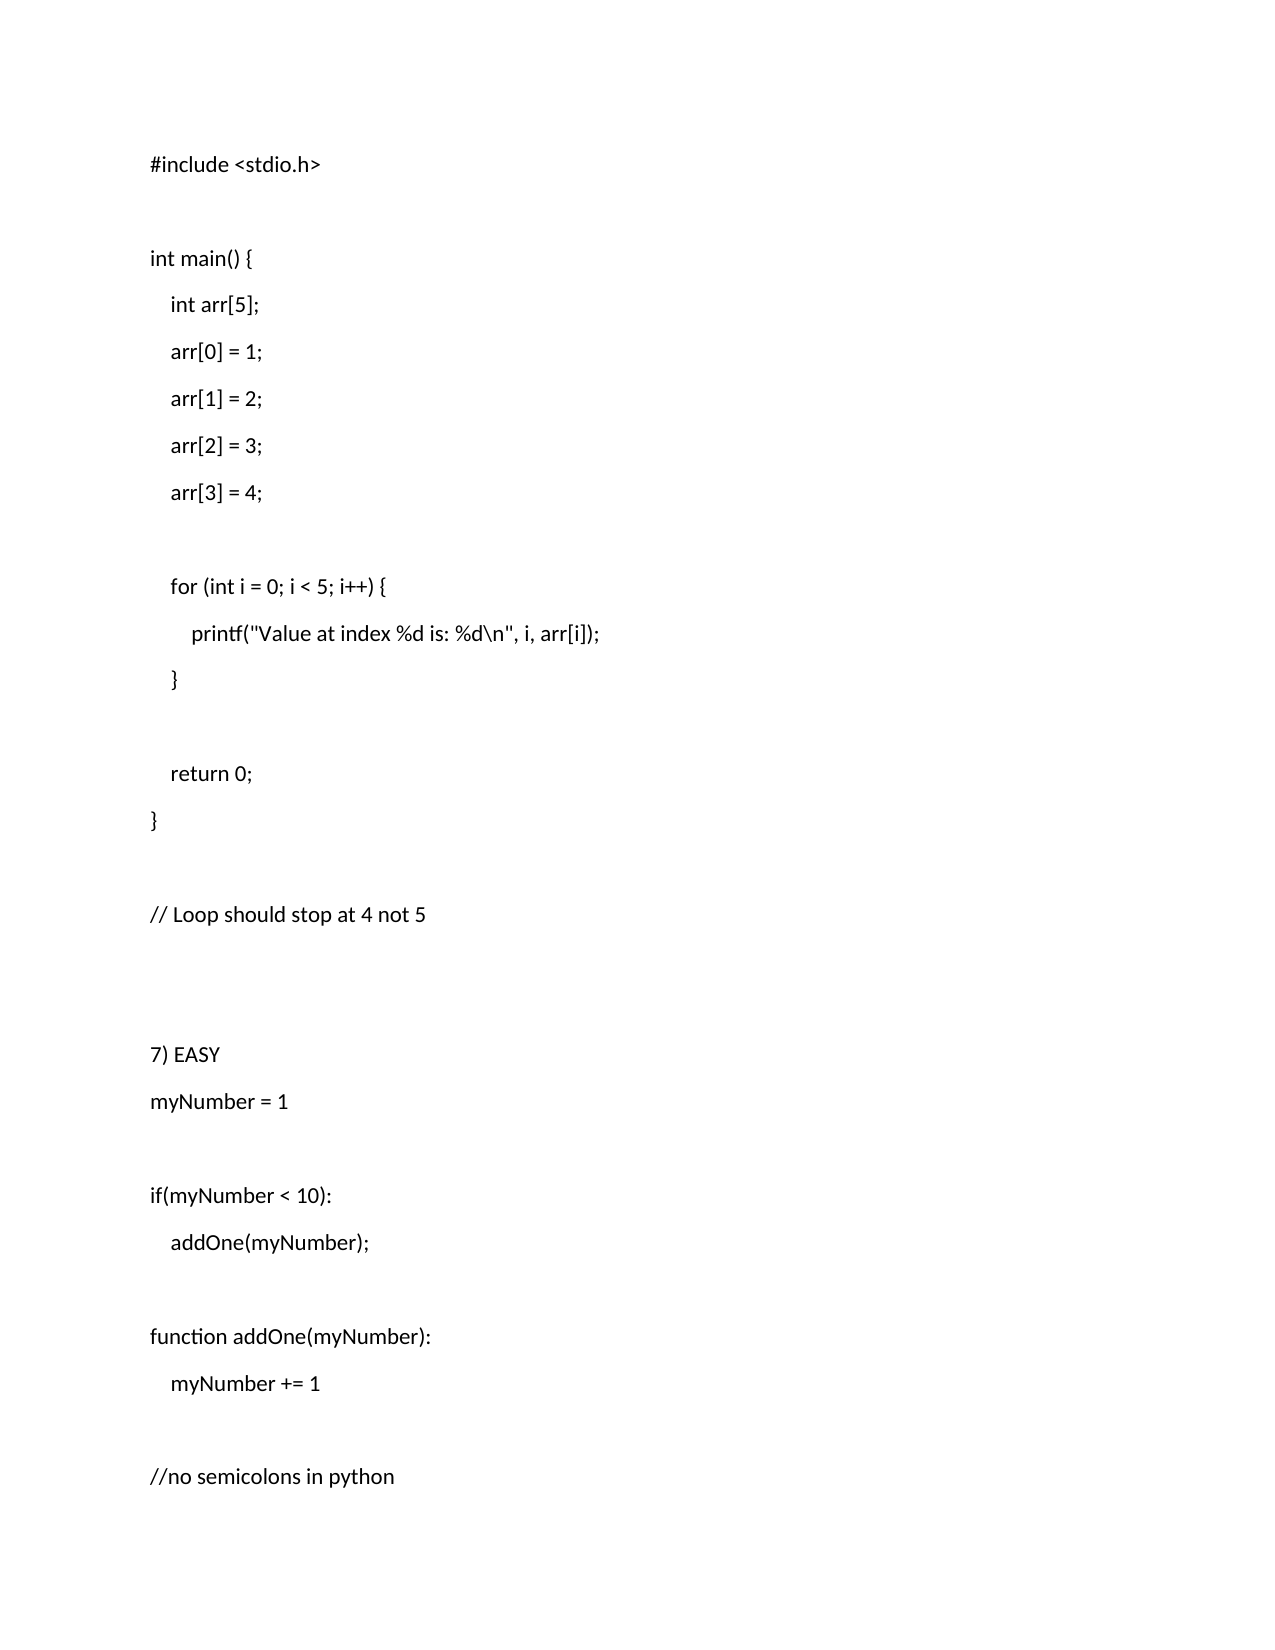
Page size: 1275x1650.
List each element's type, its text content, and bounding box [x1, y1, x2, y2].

text // Loop should stop at 4 not 5 [150, 900, 1125, 928]
text arr[1] = 2; [150, 384, 1125, 412]
text myNumber += 1 [150, 1369, 1125, 1397]
text 7) EASY [150, 1041, 1125, 1069]
text } [150, 806, 1125, 834]
text //no semicolons in python [150, 1462, 1125, 1491]
text function addOne(myNumber): [150, 1322, 1125, 1350]
text arr[3] = 4; [150, 478, 1125, 506]
text arr[0] = 1; [150, 337, 1125, 366]
text arr[2] = 3; [150, 431, 1125, 459]
text addOne(myNumber); [150, 1228, 1125, 1256]
text int main() { [150, 244, 1125, 272]
text #include <stdio.h> [150, 150, 1125, 178]
text return 0; [150, 759, 1125, 787]
text myNumber = 1 [150, 1087, 1125, 1116]
text } [150, 666, 1125, 694]
text for (int i = 0; i < 5; i++) { [150, 572, 1125, 600]
text printf("Value at index %d is: %d\n", i, arr[i]); [150, 619, 1125, 647]
text if(myNumber < 10): [150, 1181, 1125, 1209]
text int arr[5]; [150, 291, 1125, 319]
